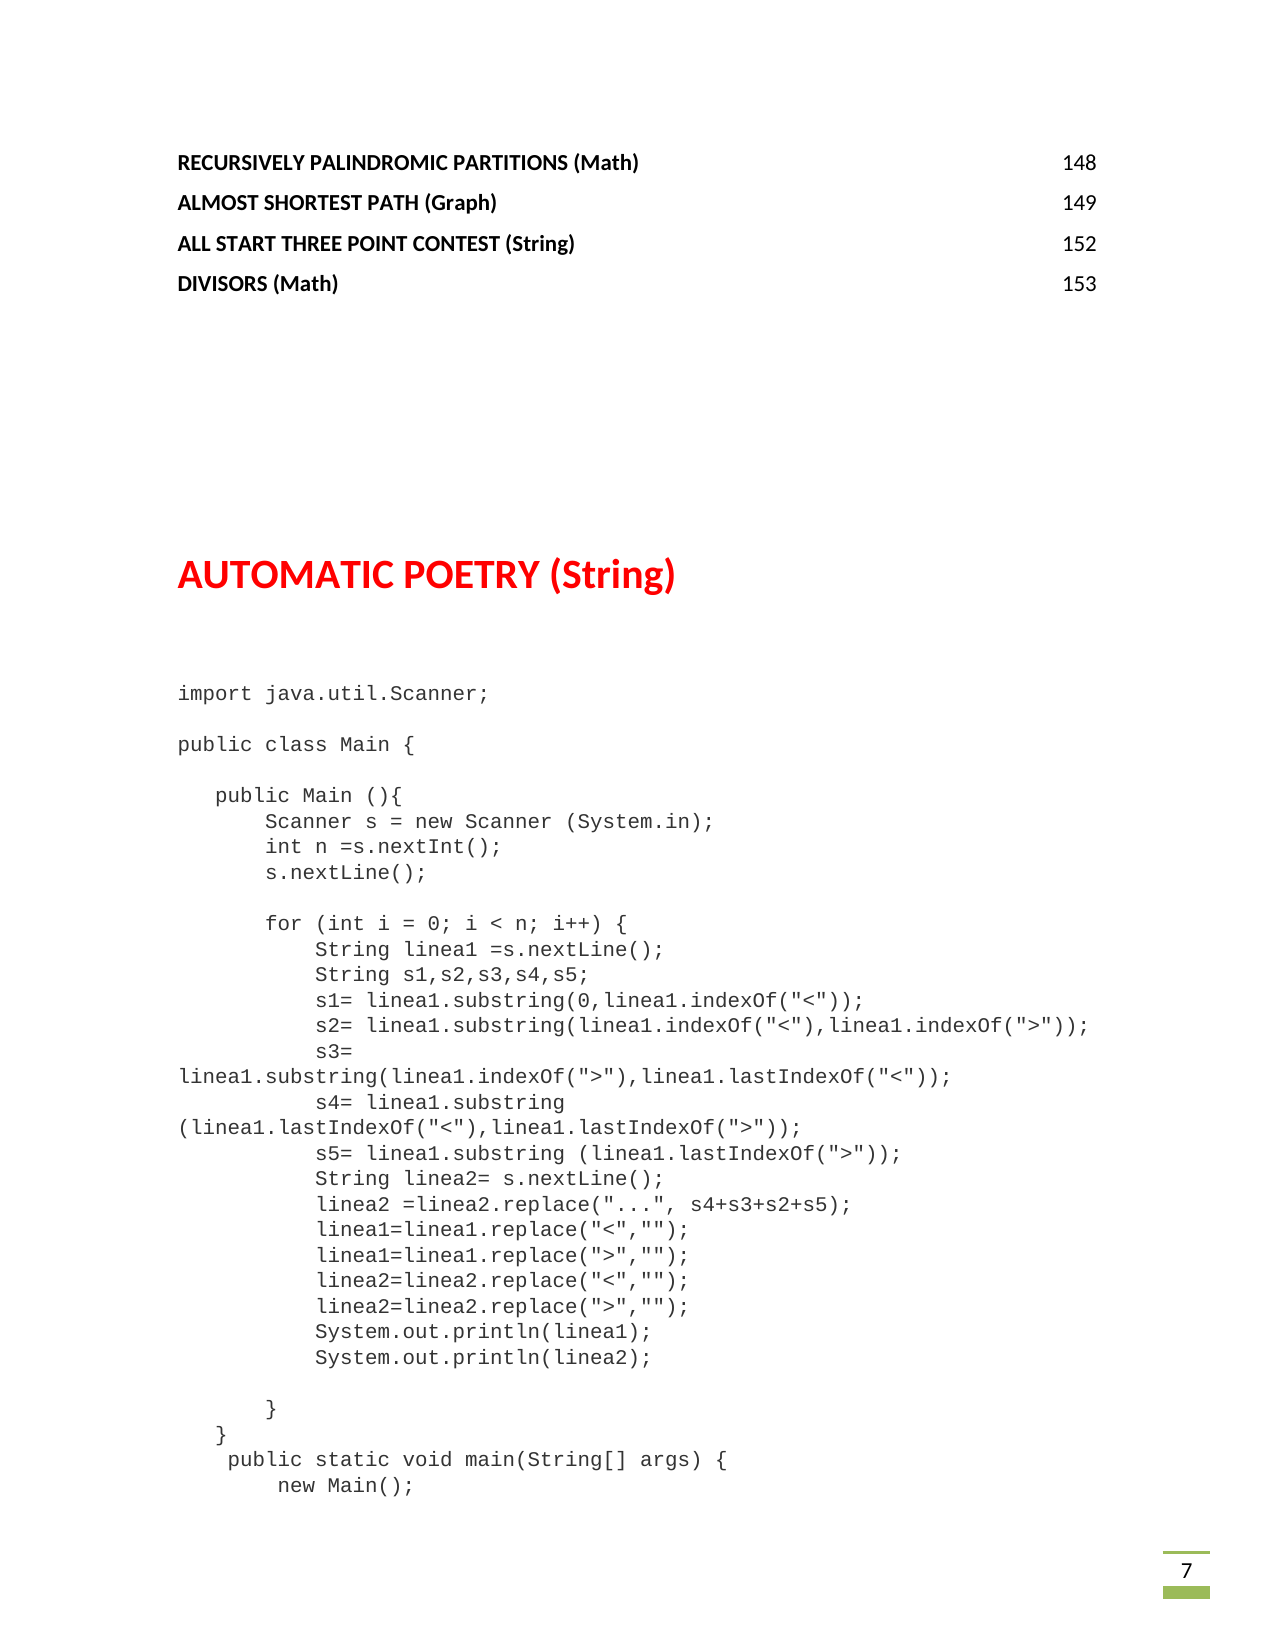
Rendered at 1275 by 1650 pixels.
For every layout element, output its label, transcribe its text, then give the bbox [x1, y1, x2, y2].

text new Main(); [177, 1474, 1098, 1498]
text } [177, 1423, 1098, 1447]
text System.out.println(linea2); [177, 1347, 1098, 1371]
text public class Main { [177, 734, 1098, 758]
text s2= linea1.substring(linea1.indexOf("<"),linea1.indexOf(">")); [177, 1015, 1098, 1039]
text s3= linea1.substring(linea1.indexOf(">"),linea1.lastIndexOf("<")); [177, 1041, 1098, 1090]
text public static void main(String[] args) { [177, 1449, 1098, 1473]
text int n =s.nextInt(); [177, 837, 1098, 860]
text String linea1 =s.nextLine(); [177, 939, 1098, 962]
text import java.util.Scanner; [177, 683, 1098, 707]
text linea1=linea1.replace("<",""); [177, 1219, 1098, 1243]
text s5= linea1.substring (linea1.lastIndexOf(">")); [177, 1143, 1098, 1166]
text linea2=linea2.replace("<",""); [177, 1270, 1098, 1294]
text String s1,s2,s3,s4,s5; [177, 964, 1098, 988]
text public Main (){ [177, 786, 1098, 809]
text System.out.println(linea1); [177, 1321, 1098, 1345]
text } [177, 1398, 1098, 1422]
text linea1=linea1.replace(">",""); [177, 1245, 1098, 1268]
text linea2=linea2.replace(">",""); [177, 1296, 1098, 1319]
text for (int i = 0; i < n; i++) { [177, 913, 1098, 937]
text linea2 =linea2.replace("...", s4+s3+s2+s5); [177, 1194, 1098, 1217]
subtitle AUTOMATIC POETRY (String) [177, 548, 1098, 599]
text s4= linea1.substring (linea1.lastIndexOf("<"),linea1.lastIndexOf(">")); [177, 1092, 1098, 1141]
text String linea2= s.nextLine(); [177, 1168, 1098, 1192]
text s.nextLine(); [177, 862, 1098, 886]
text Scanner s = new Scanner (System.in); [177, 811, 1098, 835]
text s1= linea1.substring(0,linea1.indexOf("<")); [177, 990, 1098, 1013]
